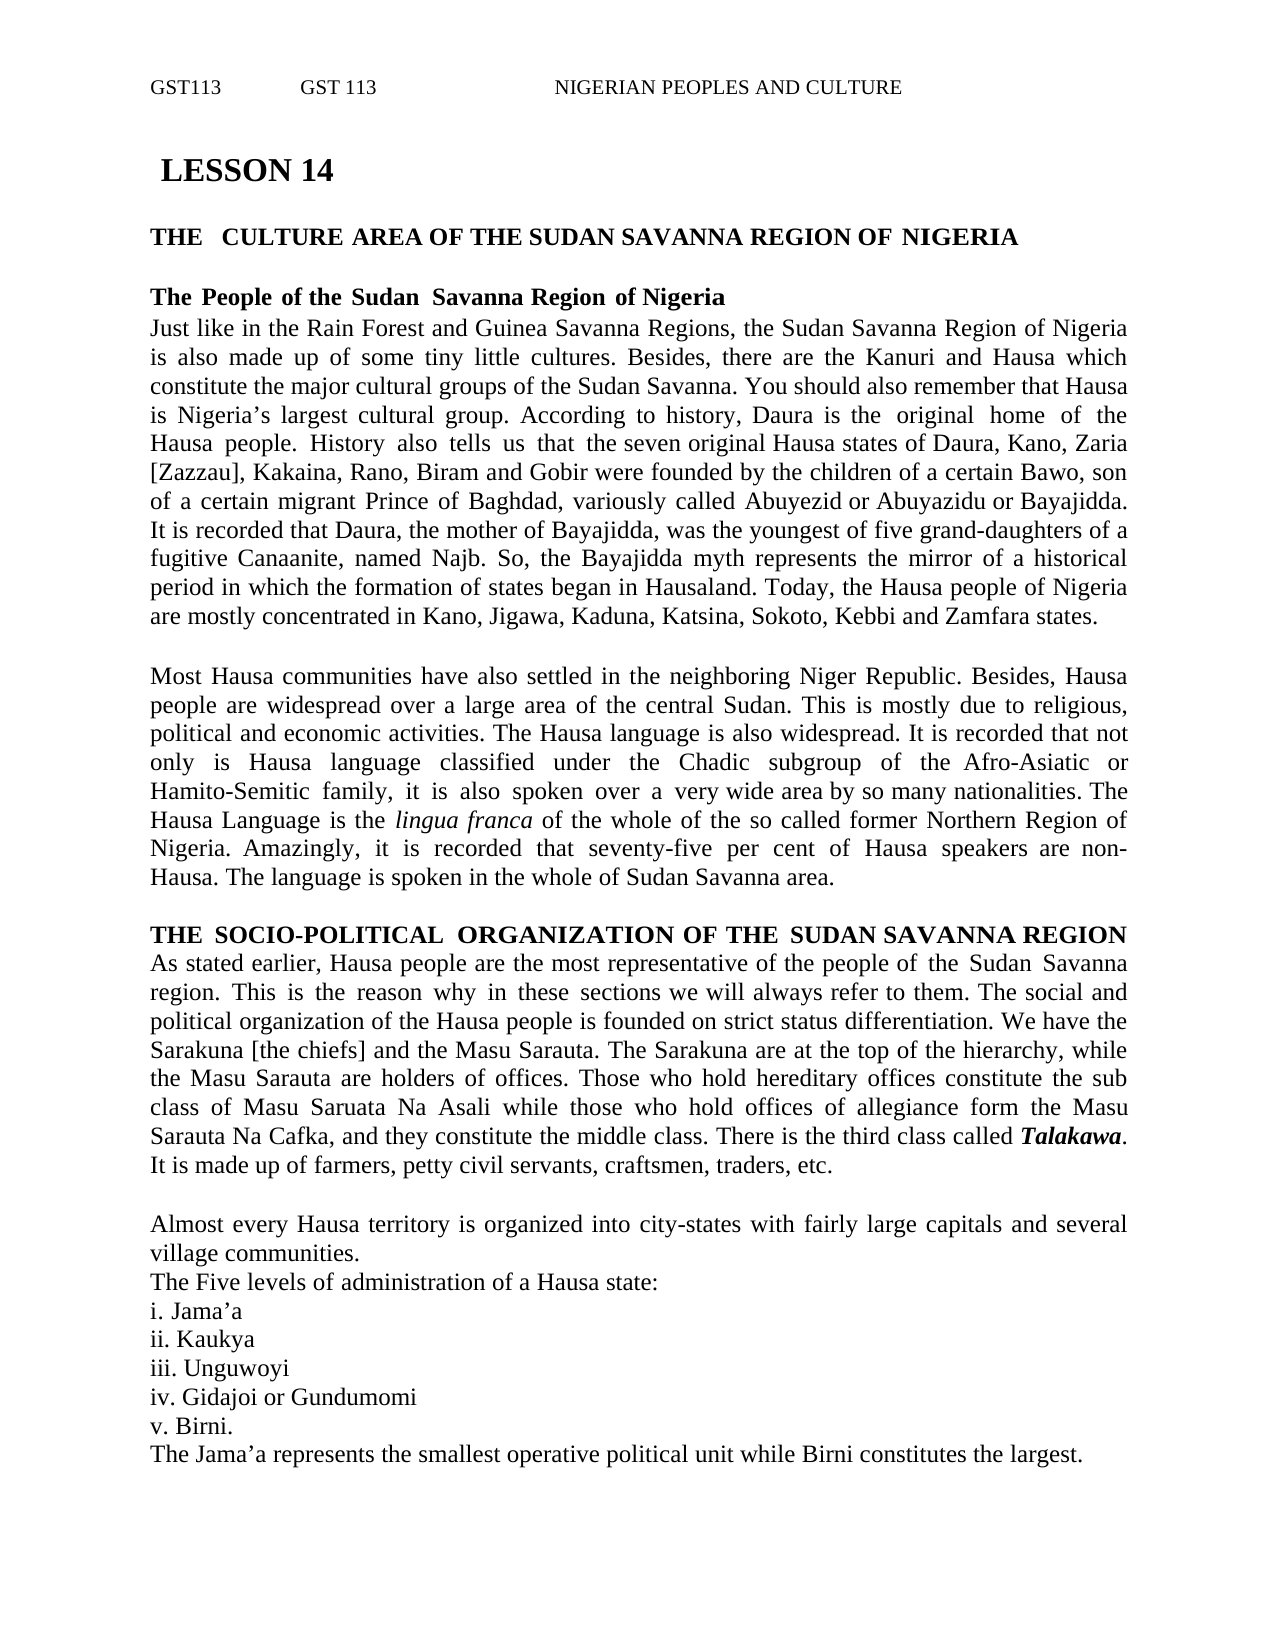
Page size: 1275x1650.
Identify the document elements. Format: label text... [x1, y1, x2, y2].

text iv. Gidajoi or Gundumomi [150, 1382, 1128, 1411]
text v. Birni. [150, 1411, 1128, 1439]
text As stated earlier, Hausa people are the most representative of the people of the Sudan Savanna region. This is the reason why in these sections we will always refer to them. The social and political organization of the Hausa people is founded on strict status differentiation. We have the Sarakuna [the chiefs] and the Masu Sarauta. The Sarakuna are at the top of the hierarchy, while the Masu Sarauta are holders of offices. Those who hold hereditary offices constitute the sub class of Masu Saruata Na Asali while those who hold offices of allegiance form the Masu Sarauta Na Cafka, and they constitute the middle class. There is the third class called Talakawa. It is made up of farmers, petty civil servants, craftsmen, traders, etc. [150, 948, 1128, 1178]
text The Five levels of administration of a Hausa state: [150, 1267, 1128, 1296]
text The Jama’a represents the smallest operative political unit while Birni constitutes the largest. [150, 1439, 1128, 1468]
text Most Hausa communities have also settled in the neighboring Niger Republic. Besides, Hausa people are widespread over a large area of the central Sudan. This is mostly due to religious, political and economic activities. The Hausa language is also widespread. It is recorded that not only is Hausa language classified under the Chadic subgroup of the Afro-Asiatic or Hamito-Semitic family, it is also spoken over a very wide area by so many nationalities. The Hausa Language is the lingua franca of the whole of the so called former Northern Region of Nigeria. Amazingly, it is recorded that seventy-five per cent of Hausa speakers are non-Hausa. The language is spoken in the whole of Sudan Savanna area. [150, 661, 1128, 891]
text The People of the Sudan Savanna Region of Nigeria [150, 282, 1042, 311]
text i. Jama’a [150, 1296, 1128, 1324]
text THE CULTURE AREA OF THE SUDAN SAVANNA REGION OF NIGERIA [150, 222, 1122, 251]
text THE SOCIO-POLITICAL ORGANIZATION OF THE SUDAN SAVANNA REGION [150, 920, 1184, 948]
text iii. Unguwoyi [150, 1353, 1128, 1382]
text ii. Kaukya [150, 1324, 1128, 1353]
text Almost every Hausa territory is organized into city-states with fairly large capitals and several village communities. [150, 1209, 1128, 1267]
text LESSON 14 [161, 150, 1126, 188]
text Just like in the Rain Forest and Guinea Savanna Regions, the Sudan Savanna Region of Nigeria is also made up of some tiny little cultures. Besides, there are the Kanuri and Hausa which constitute the major cultural groups of the Sudan Savanna. You should also remember that Hausa is Nigeria’s largest cultural group. According to history, Daura is the original home of the Hausa people. History also tells us that the seven original Hausa states of Daura, Kano, Zaria [Zazzau], Kakaina, Rano, Biram and Gobir were founded by the children of a certain Bawo, son of a certain migrant Prince of Baghdad, variously called Abuyezid or Abuyazidu or Bayajidda. It is recorded that Daura, the mother of Bayajidda, was the youngest of five grand-daughters of a fugitive Canaanite, named Najb. So, the Bayajidda myth represents the mirror of a historical period in which the formation of states began in Hausaland. Today, the Hausa people of Nigeria are mostly concentrated in Kano, Jigawa, Kaduna, Katsina, Sokoto, Kebbi and Zamfara states. [150, 313, 1128, 630]
